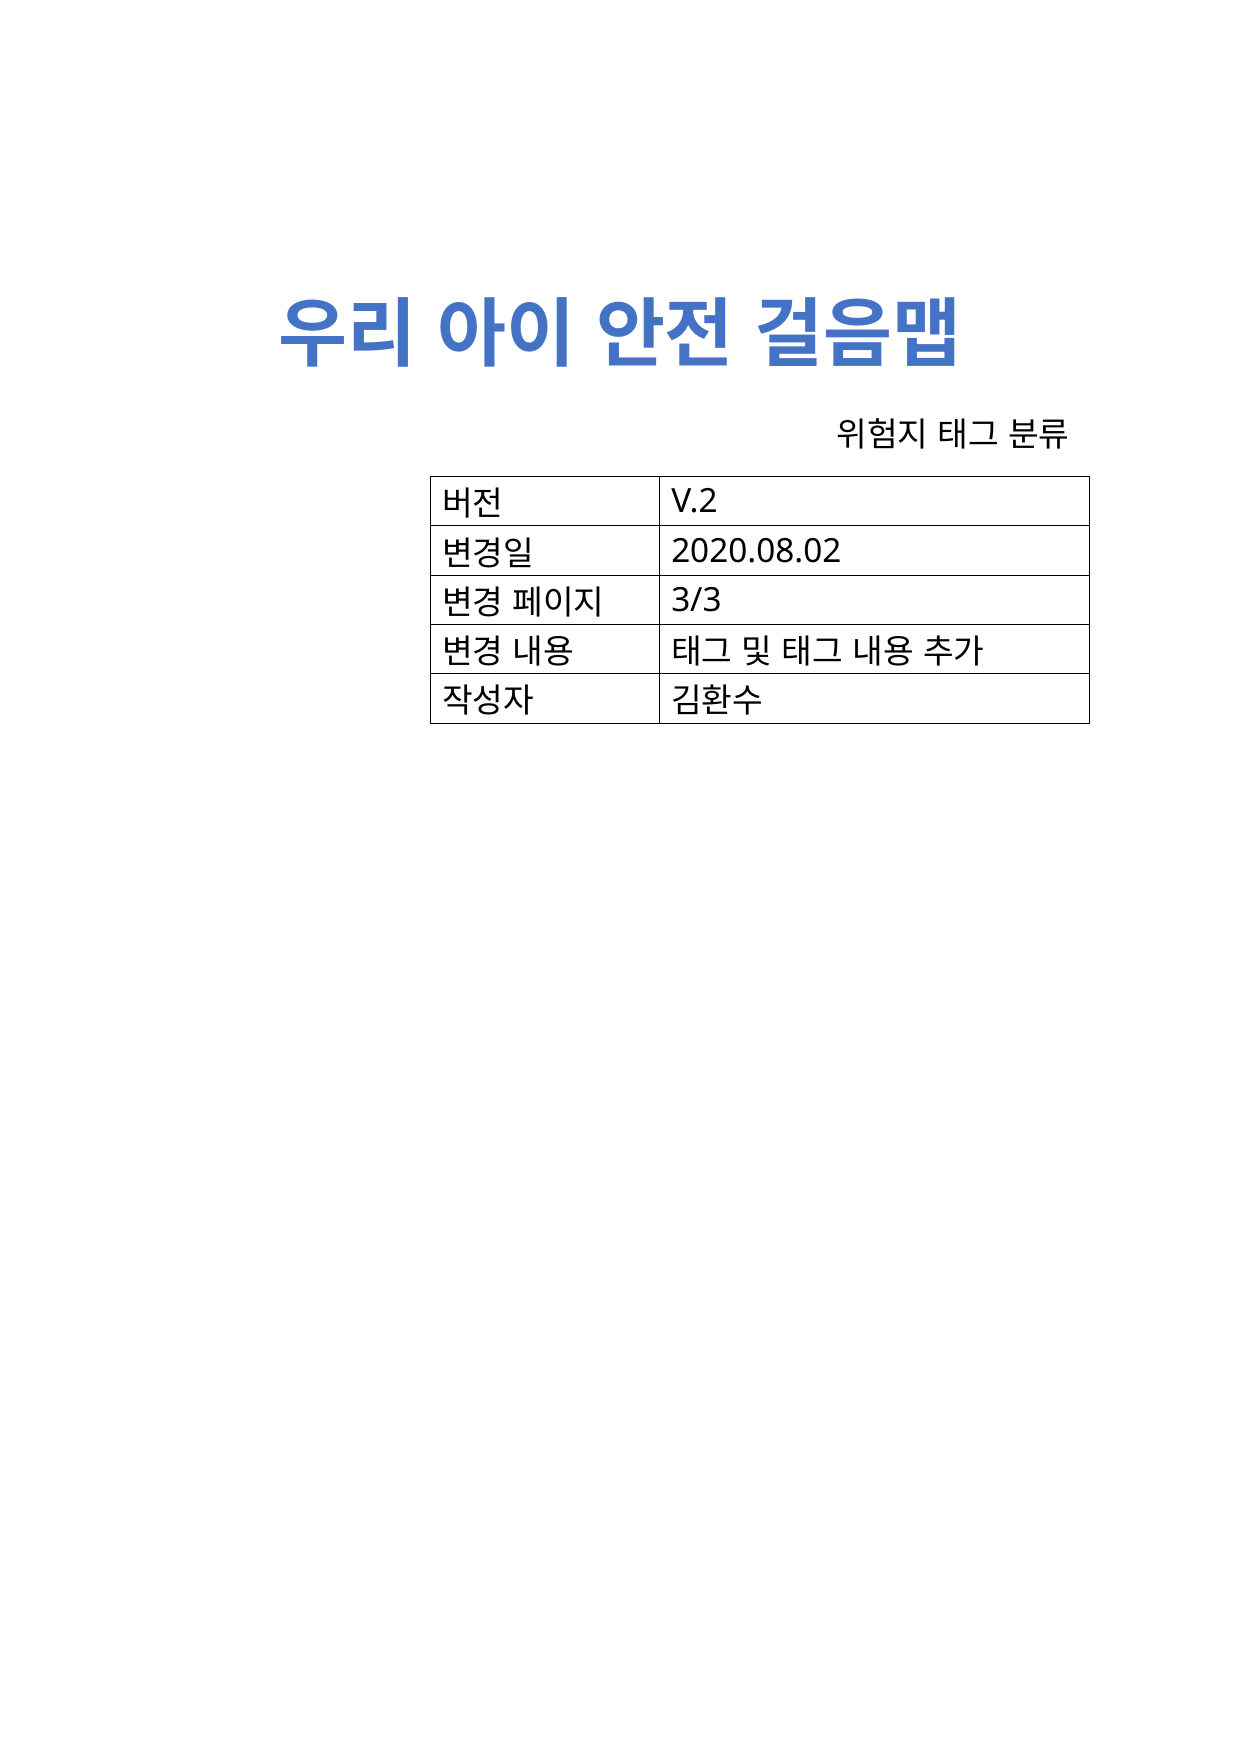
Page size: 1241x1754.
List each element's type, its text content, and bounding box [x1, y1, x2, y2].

list 위험지 태그 분류 [229, 407, 1090, 456]
table_header V.2 [660, 477, 1089, 525]
text 우리 아이 안전 걸음맵 [150, 273, 1090, 382]
table_cell 변경 내용 [431, 625, 659, 673]
table_cell 김환수 [660, 674, 1089, 722]
table_cell 3/3 [660, 576, 1089, 624]
table_cell 변경일 [431, 526, 659, 575]
table_cell 2020.08.02 [660, 526, 1089, 575]
table_cell 변경 페이지 [431, 576, 659, 624]
table_cell 태그 및 태그 내용 추가 [660, 625, 1089, 673]
table_header 버전 [431, 477, 659, 525]
table_cell 작성자 [431, 674, 659, 722]
